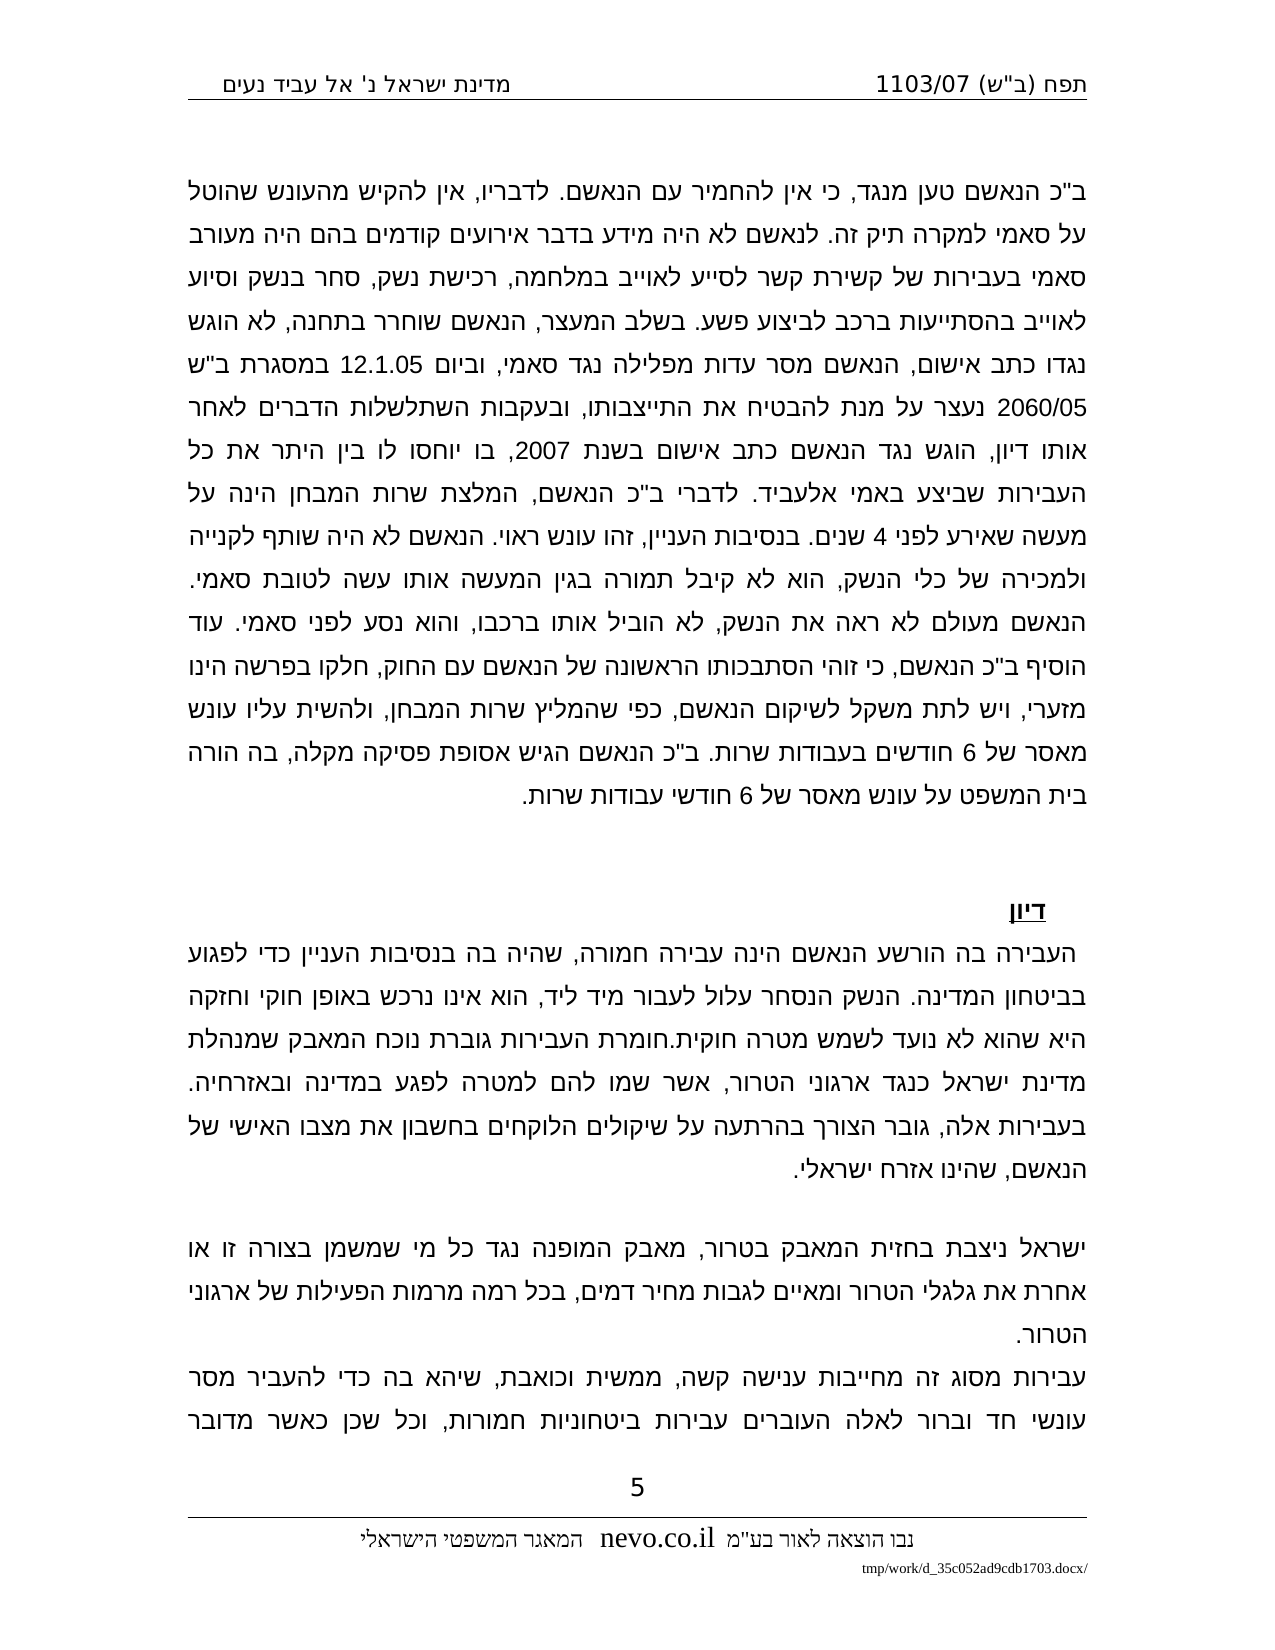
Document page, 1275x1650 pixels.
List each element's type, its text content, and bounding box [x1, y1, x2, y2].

text ישראל ניצבת בחזית המאבק בטרור, מאבק המופנה נגד כל מי שמשמן בצורה זו או אחרת את גלגלי הטרור ומאיים לגבות מחיר דמים, בכל רמה מרמות הפעילות של ארגוני הטרור. [187, 1234, 1087, 1349]
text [187, 1363, 1087, 1435]
subtitle דיון [187, 896, 1087, 925]
text העבירה בה הורשע הנאשם הינה עבירה חמורה, שהיה בה בנסיבות העניין כדי לפגוע בביטחון המדינה. הנשק הנסחר עלול לעבור מיד ליד, הוא אינו נרכש באופן חוקי וחזקה היא שהוא לא נועד לשמש מטרה חוקית.חומרת העבירות גוברת נוכח המאבק שמנהלת מדינת ישראל כנגד ארגוני הטרור, אשר שמו להם למטרה לפגע במדינה ובאזרחיה. בעבירות אלה, גובר הצורך בהרתעה על שיקולים הלוקחים בחשבון את מצבו האישי של הנאשם, שהינו אזרח ישראלי. [187, 939, 1087, 1183]
text ב"כ הנאשם טען מנגד, כי אין להחמיר עם הנאשם. לדבריו, אין להקיש מהעונש שהוטל על סאמי למקרה תיק זה. לנאשם לא היה מידע בדבר אירועים קודמים בהם היה מעורב סאמי בעבירות של קשירת קשר לסייע לאוייב במלחמה, רכישת נשק, סחר בנשק וסיוע לאוייב בהסתייעות ברכב לביצוע פשע. בשלב המעצר, הנאשם שוחרר בתחנה, לא הוגש נגדו כתב אישום, הנאשם מסר עדות מפלילה נגד סאמי, וביום 12.1.05 במסגרת ב"ש 2060/05 נעצר על מנת להבטיח את התייצבותו, ובעקבות השתלשלות הדברים לאחר אותו דיון, הוגש נגד הנאשם כתב אישום בשנת 2007, בו יוחסו לו בין היתר את כל העבירות שביצע באמי אלעביד. לדברי ב"כ הנאשם, המלצת שרות המבחן הינה על מעשה שאירע לפני 4 שנים. בנסיבות העניין, זהו עונש ראוי. הנאשם לא היה שותף לקנייה ולמכירה של כלי הנשק, הוא לא קיבל תמורה בגין המעשה אותו עשה לטובת סאמי. הנאשם מעולם לא ראה את הנשק, לא הוביל אותו ברכבו, והוא נסע לפני סאמי. עוד הוסיף ב"כ הנאשם, כי זוהי הסתבכותו הראשונה של הנאשם עם החוק, חלקו בפרשה הינו מזערי, ויש לתת משקל לשיקום הנאשם, כפי שהמליץ שרות המבחן, ולהשית עליו עונש מאסר של 6 חודשים בעבודות שרות. ב"כ הנאשם הגיש אסופת פסיקה מקלה, בה הורה בית המשפט על עונש מאסר של 6 חודשי עבודות שרות. [187, 177, 1087, 810]
